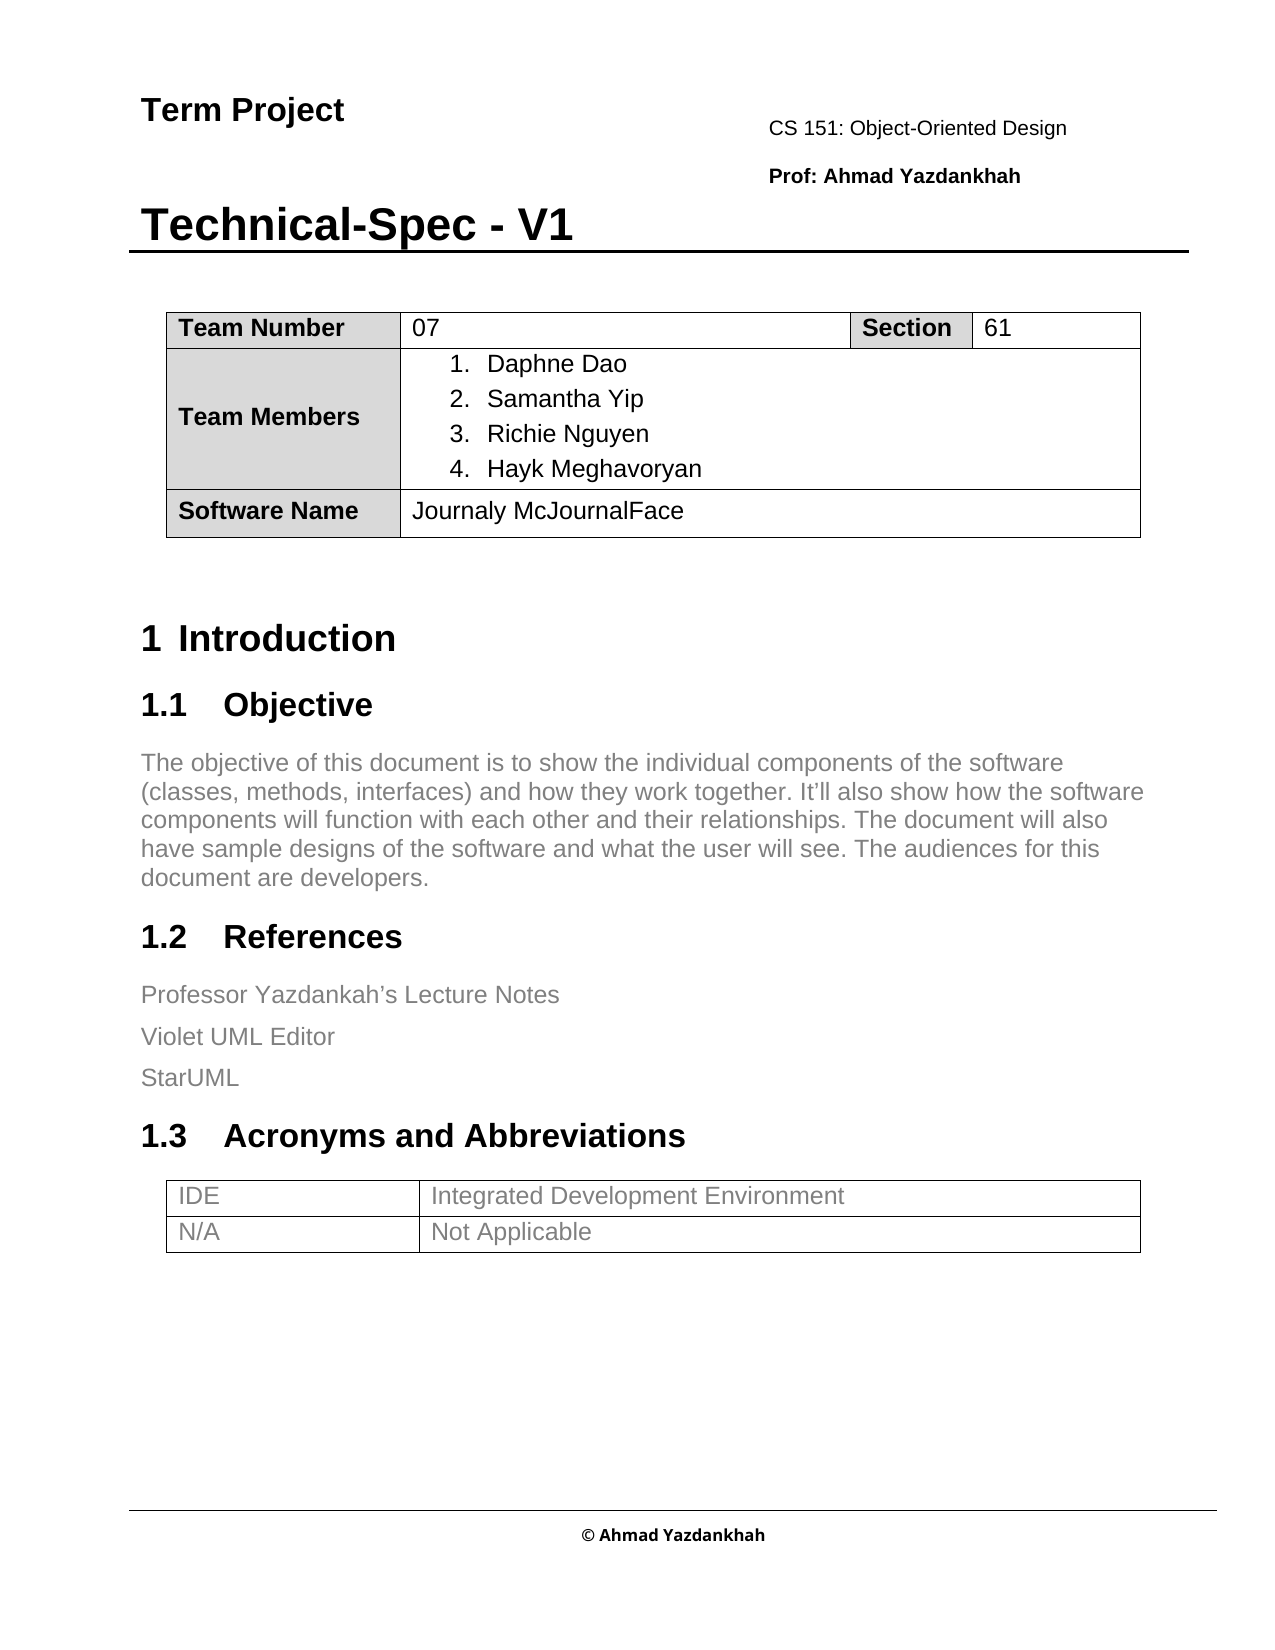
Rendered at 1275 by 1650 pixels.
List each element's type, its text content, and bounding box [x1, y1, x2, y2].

subtitle Acronyms and Abbreviations [141, 1116, 1153, 1155]
table_cell Not Applicable [420, 1217, 1140, 1252]
text Professor Yazdankah’s Lecture Notes [141, 980, 1153, 1009]
table_cell Daphne Dao Samantha Yip Richie Nguyen Hayk Meghavoryan [401, 349, 1140, 489]
table_cell N/A [167, 1217, 419, 1252]
table_cell Journaly McJournalFace [401, 490, 1140, 537]
table_cell Team Members [167, 349, 400, 489]
table_cell Software Name [167, 490, 400, 537]
table_header Section [851, 313, 972, 348]
text Violet UML Editor [141, 1021, 1153, 1050]
table_header IDE [167, 1181, 419, 1216]
subtitle Introduction [141, 616, 1153, 659]
subtitle References [141, 917, 1153, 955]
table_header 07 [401, 313, 850, 348]
text The objective of this document is to show the individual components of the software (classes, methods, interfaces) and how they work together. It’ll also show how the software components will function with each other and their relationships. The document will also have sample designs of the software and what the user will see. The audiences for this document are developers. [141, 748, 1153, 892]
table_header Integrated Development Environment [420, 1181, 1140, 1216]
text StarUML [141, 1063, 1153, 1091]
table_header 61 [973, 313, 1140, 348]
table_header Team Number [167, 313, 400, 348]
subtitle Objective [141, 684, 1153, 723]
